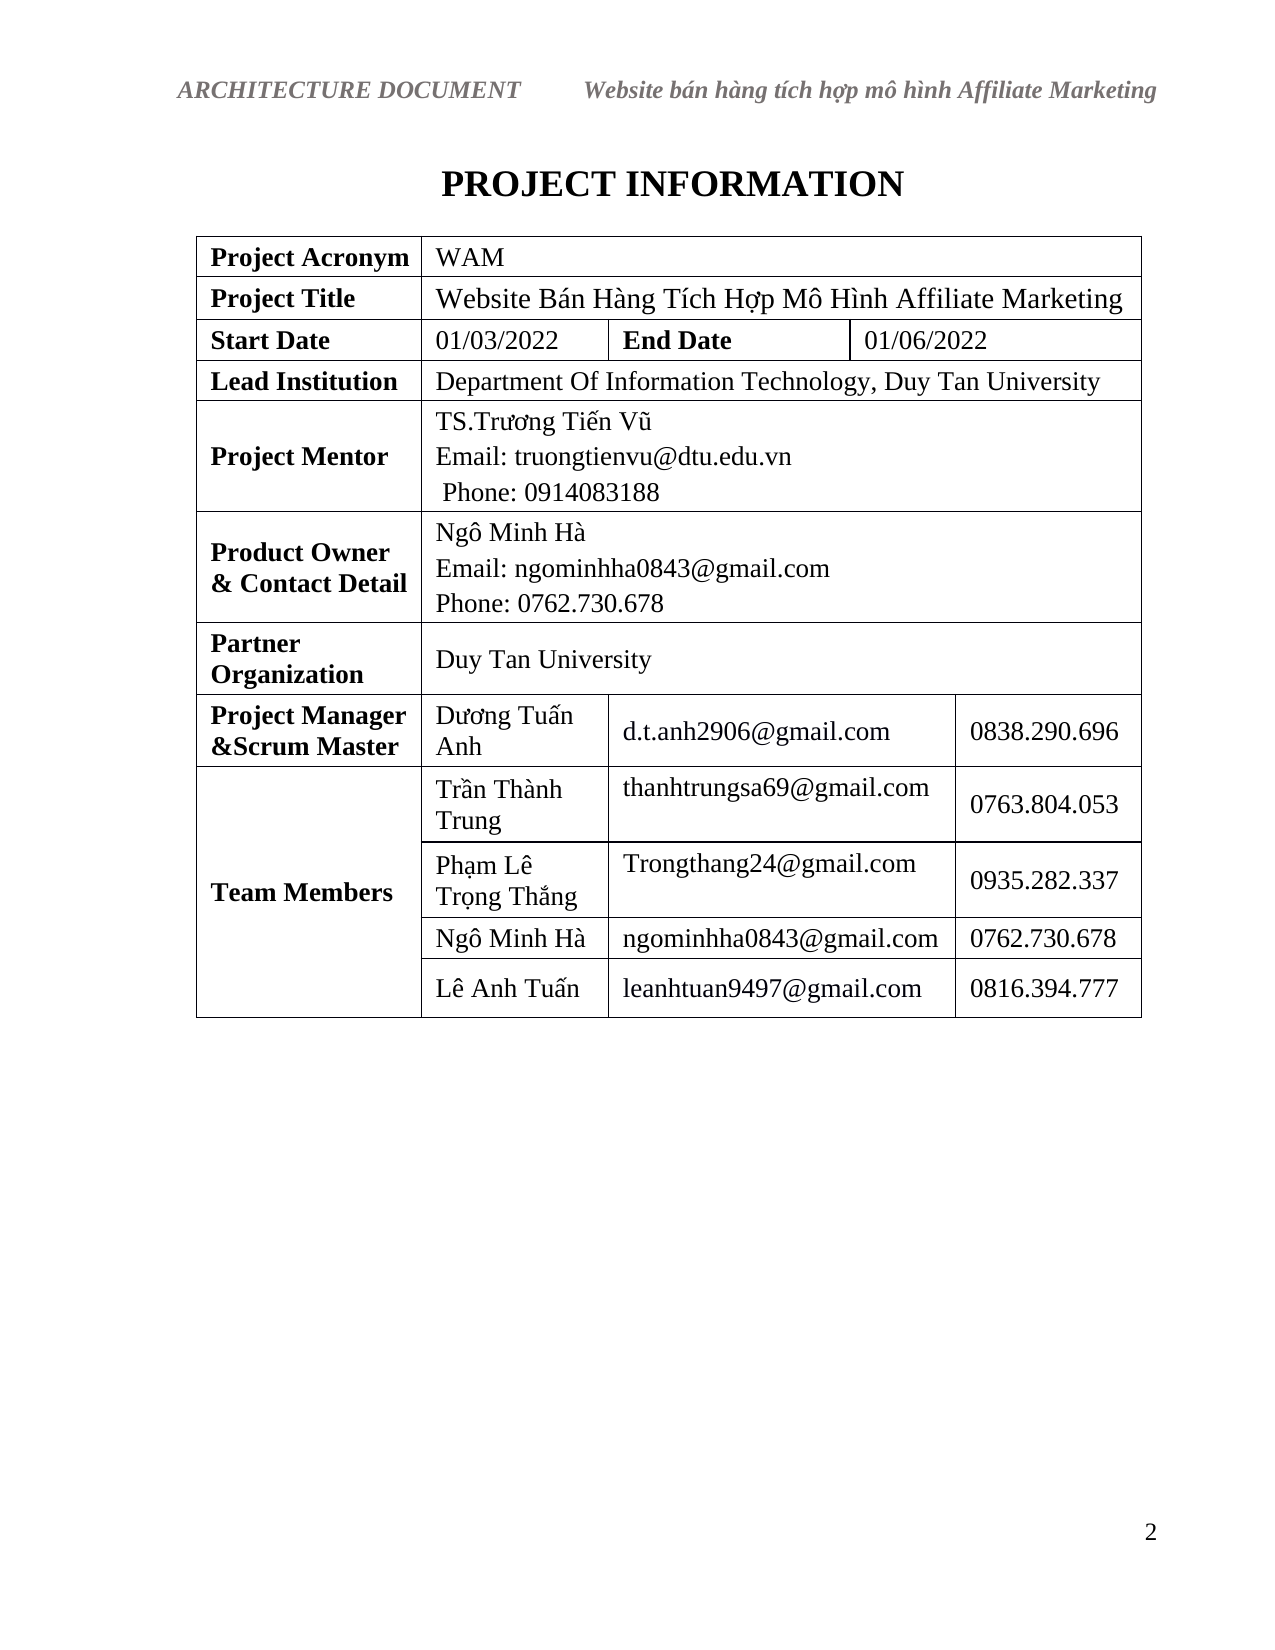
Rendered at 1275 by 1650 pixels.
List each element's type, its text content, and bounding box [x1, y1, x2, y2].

table_cell 0816.394.777 [956, 959, 1141, 1017]
table_cell Lead Institution [197, 361, 421, 400]
table_cell End Date [609, 320, 849, 359]
table_cell Project Acronym [197, 237, 421, 276]
table_cell Dương Tuấn Anh [422, 695, 608, 766]
table_cell 01/06/2022 [851, 320, 1141, 359]
table_cell Project Manager &Scrum Master [197, 695, 421, 766]
table_cell 0935.282.337 [956, 843, 1141, 917]
table_cell Trongthang24@gmail.com [609, 843, 955, 917]
table_cell WAM [422, 237, 1141, 276]
table_cell 0838.290.696 [956, 695, 1141, 766]
table_cell Trần Thành Trung [422, 767, 608, 841]
table_cell Product Owner & Contact Detail [197, 512, 421, 622]
table_cell TS.Trương Tiến Vũ Email: truongtienvu@dtu.edu.vn Phone: 0914083188 [422, 401, 1141, 511]
table_cell 0762.730.678 [956, 918, 1141, 958]
table_cell thanhtrungsa69@gmail.com [609, 767, 955, 841]
table_cell leanhtuan9497@gmail.com [609, 959, 955, 1017]
table_cell Start Date [197, 320, 421, 359]
table_cell Project Title [197, 277, 421, 319]
table_cell Partner Organization [197, 623, 421, 694]
table_cell ngominhha0843@gmail.com [609, 918, 955, 958]
table_cell 0763.804.053 [956, 767, 1141, 841]
table_cell d.t.anh2906@gmail.com [609, 695, 955, 766]
table_cell Phạm Lê Trọng Thắng [422, 843, 608, 917]
table_cell 01/03/2022 [422, 320, 608, 359]
table_cell Ngô Minh Hà Email: ngominhha0843@gmail.com Phone: 0762.730.678 [422, 512, 1141, 622]
table_cell Ngô Minh Hà [422, 918, 608, 958]
table_cell Department Of Information Technology, Duy Tan University [422, 361, 1141, 400]
table_cell Duy Tan University [422, 623, 1141, 694]
table_header PROJECT INFORMATION [196, 161, 1141, 236]
table_cell Lê Anh Tuấn [422, 959, 608, 1017]
table_cell Website Bán Hàng Tích Hợp Mô Hình Affiliate Marketing [422, 277, 1141, 319]
table_cell Project Mentor [197, 401, 421, 511]
table_cell Team Members [197, 767, 421, 1017]
